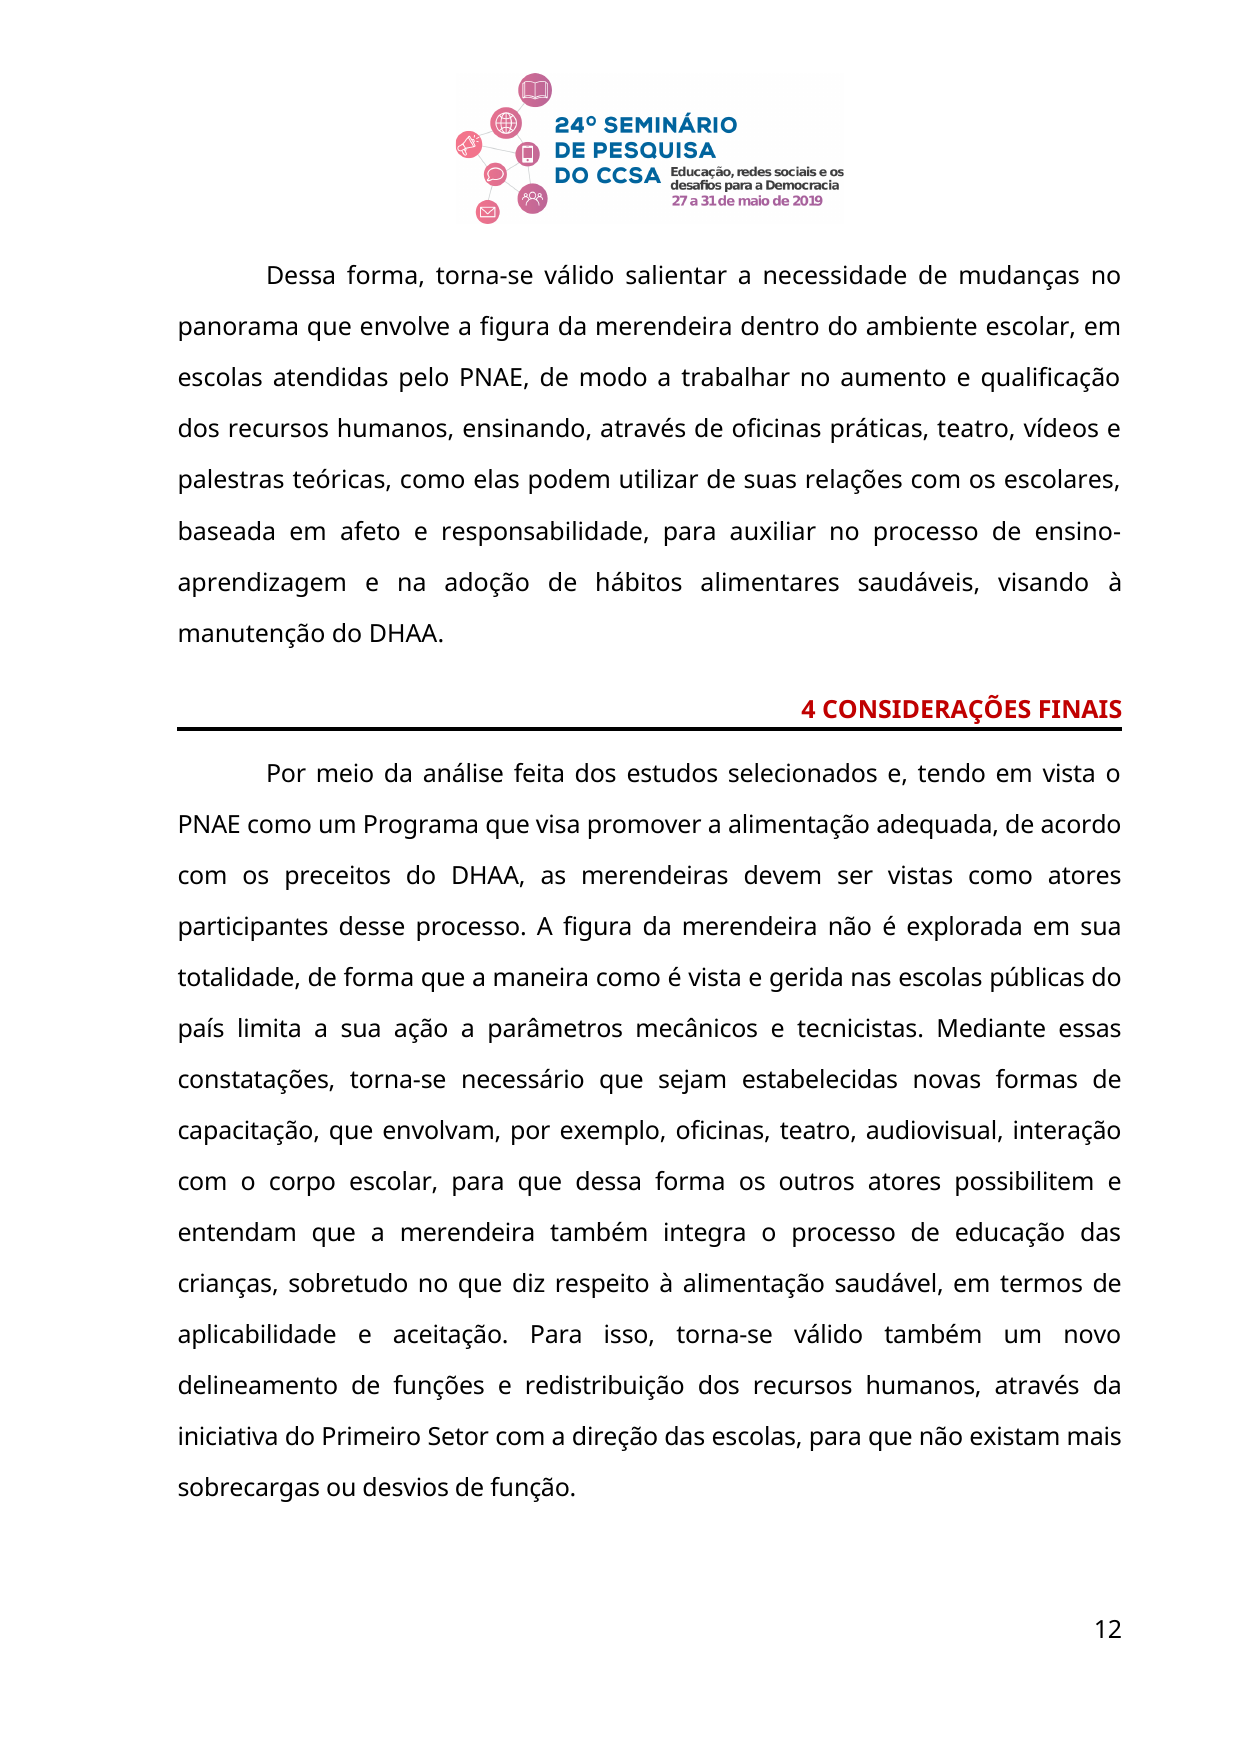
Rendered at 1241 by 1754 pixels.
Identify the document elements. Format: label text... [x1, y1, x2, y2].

picture [455, 73, 844, 224]
subtitle 4 CONSIDERAÇÕES FINAIS [177, 691, 1122, 727]
text Dessa forma, torna-se válido salientar a necessidade de mudanças no panorama que envolve a figura da merendeira dentro do ambiente escolar, em escolas atendidas pelo PNAE, de modo a trabalhar no aumento e qualificação dos recursos humanos, ensinando, através de oficinas práticas, teatro, vídeos e palestras teóricas, como elas podem utilizar de suas relações com os escolares, baseada em afeto e responsabilidade, para auxiliar no processo de ensino-aprendizagem e na adoção de hábitos alimentares saudáveis, visando à manutenção do DHAA. [177, 258, 1122, 649]
text Por meio da análise feita dos estudos selecionados e, tendo em vista o PNAE como um Programa que visa promover a alimentação adequada, de acordo com os preceitos do DHAA, as merendeiras devem ser vistas como atores participantes desse processo. A figura da merendeira não é explorada em sua totalidade, de forma que a maneira como é vista e gerida nas escolas públicas do país limita a sua ação a parâmetros mecânicos e tecnicistas. Mediante essas constatações, torna-se necessário que sejam estabelecidas novas formas de capacitação, que envolvam, por exemplo, oficinas, teatro, audiovisual, interação com o corpo escolar, para que dessa forma os outros atores possibilitem e entendam que a merendeira também integra o processo de educação das crianças, sobretudo no que diz respeito à alimentação saudável, em termos de aplicabilidade e aceitação. Para isso, torna-se válido também um novo delineamento de funções e redistribuição dos recursos humanos, através da iniciativa do Primeiro Setor com a direção das escolas, para que não existam mais sobrecargas ou desvios de função. [177, 756, 1122, 1504]
